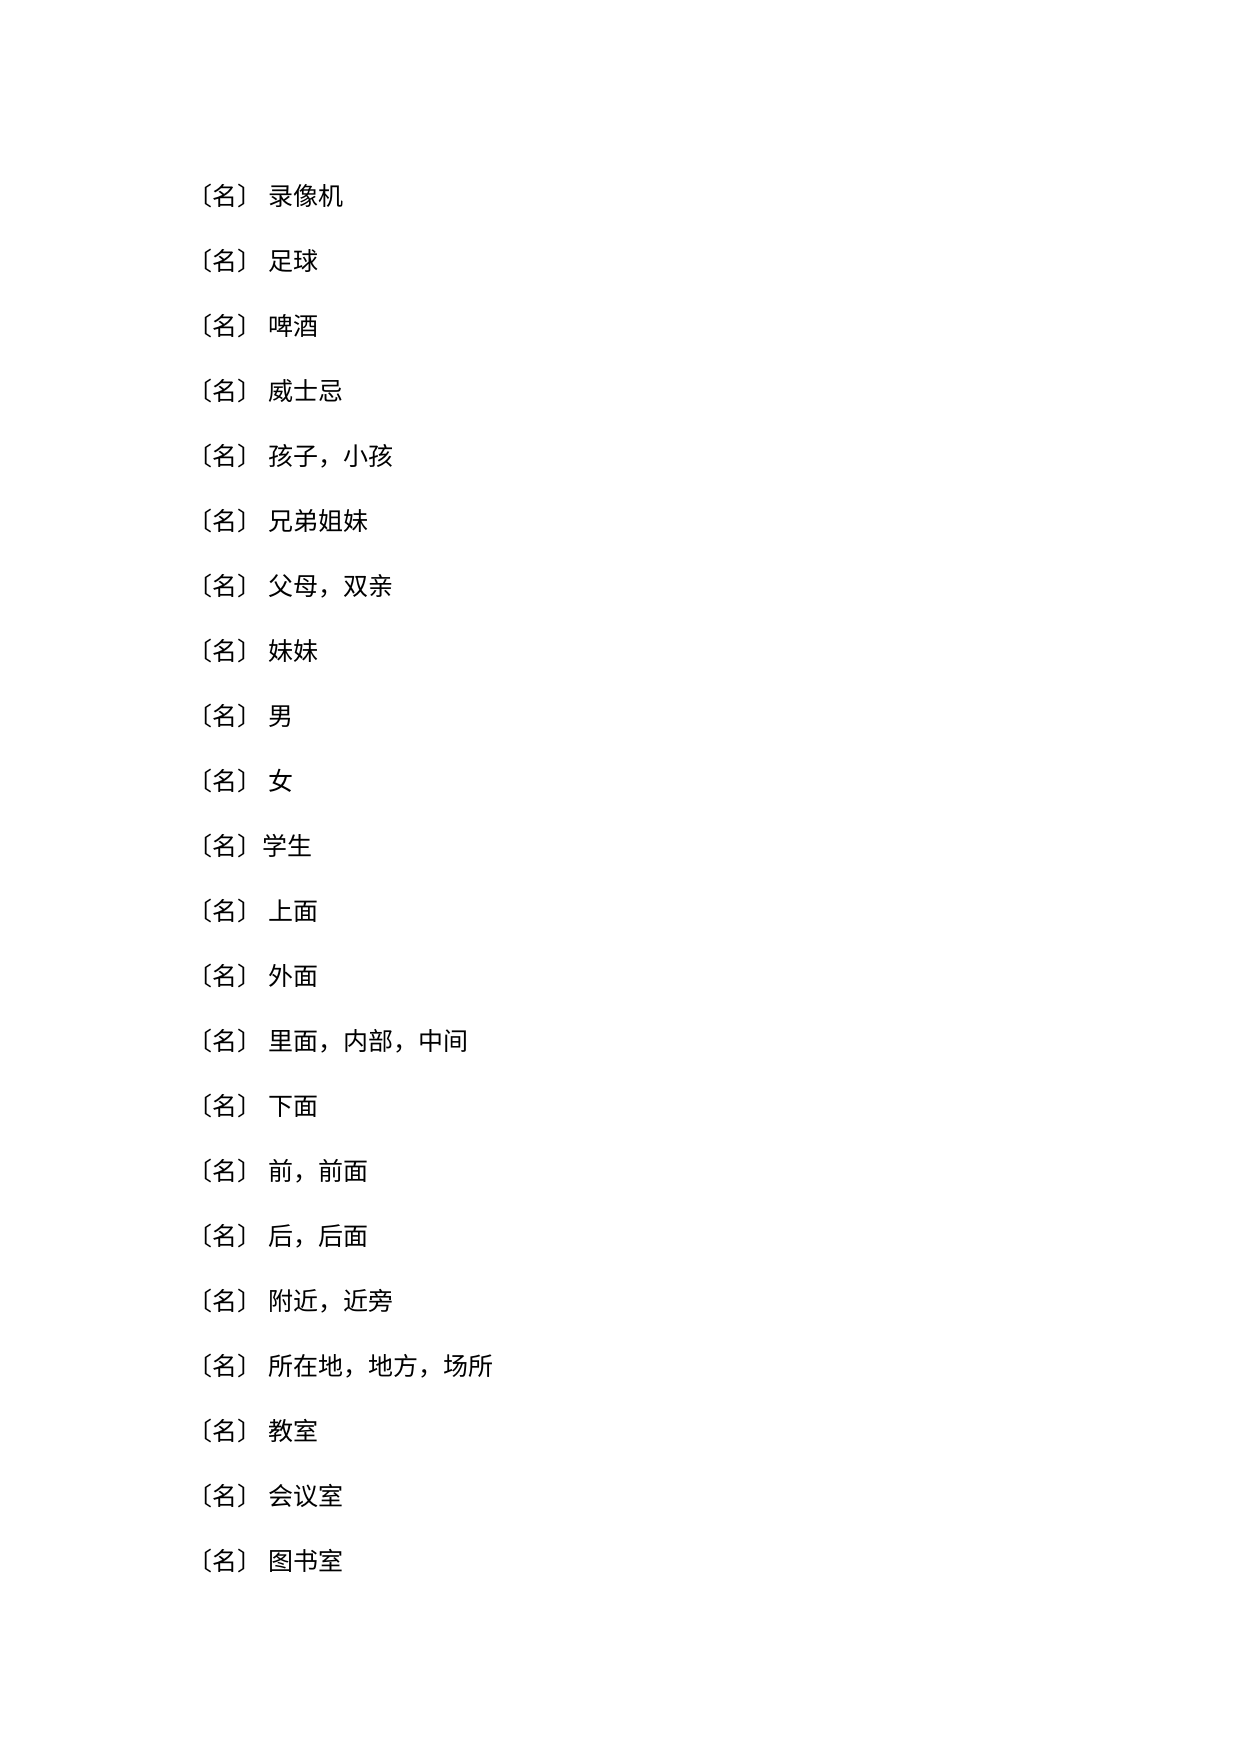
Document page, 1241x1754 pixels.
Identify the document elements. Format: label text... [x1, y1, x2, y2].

text 〔名〕 后，后面 [187, 1202, 1053, 1267]
text 〔名〕 所在地，地方，场所 [187, 1332, 1053, 1397]
text 〔名〕 上面 [187, 877, 1053, 942]
text 〔名〕 啤酒 [187, 292, 1053, 357]
text 〔名〕 父母，双亲 [187, 552, 1053, 617]
text 〔名〕学生 [187, 812, 1053, 877]
text 〔名〕 男 [187, 682, 1053, 747]
text 〔名〕 女 [187, 747, 1053, 812]
text 〔名〕 前，前面 [187, 1137, 1053, 1202]
text 〔名〕 威士忌 [187, 357, 1053, 422]
text 〔名〕 录像机 [187, 162, 1053, 227]
text 〔名〕 图书室 [187, 1527, 1053, 1592]
text 〔名〕 下面 [187, 1072, 1053, 1137]
text 〔名〕 教室 [187, 1397, 1053, 1462]
text 〔名〕 会议室 [187, 1462, 1053, 1527]
text 〔名〕 附近，近旁 [187, 1267, 1053, 1332]
text 〔名〕 妹妹 [187, 617, 1053, 682]
text 〔名〕 里面，内部，中间 [187, 1007, 1053, 1072]
text 〔名〕 孩子，小孩 [187, 422, 1053, 487]
text 〔名〕 外面 [187, 942, 1053, 1007]
text 〔名〕 兄弟姐妹 [187, 487, 1053, 552]
text 〔名〕 足球 [187, 227, 1053, 292]
